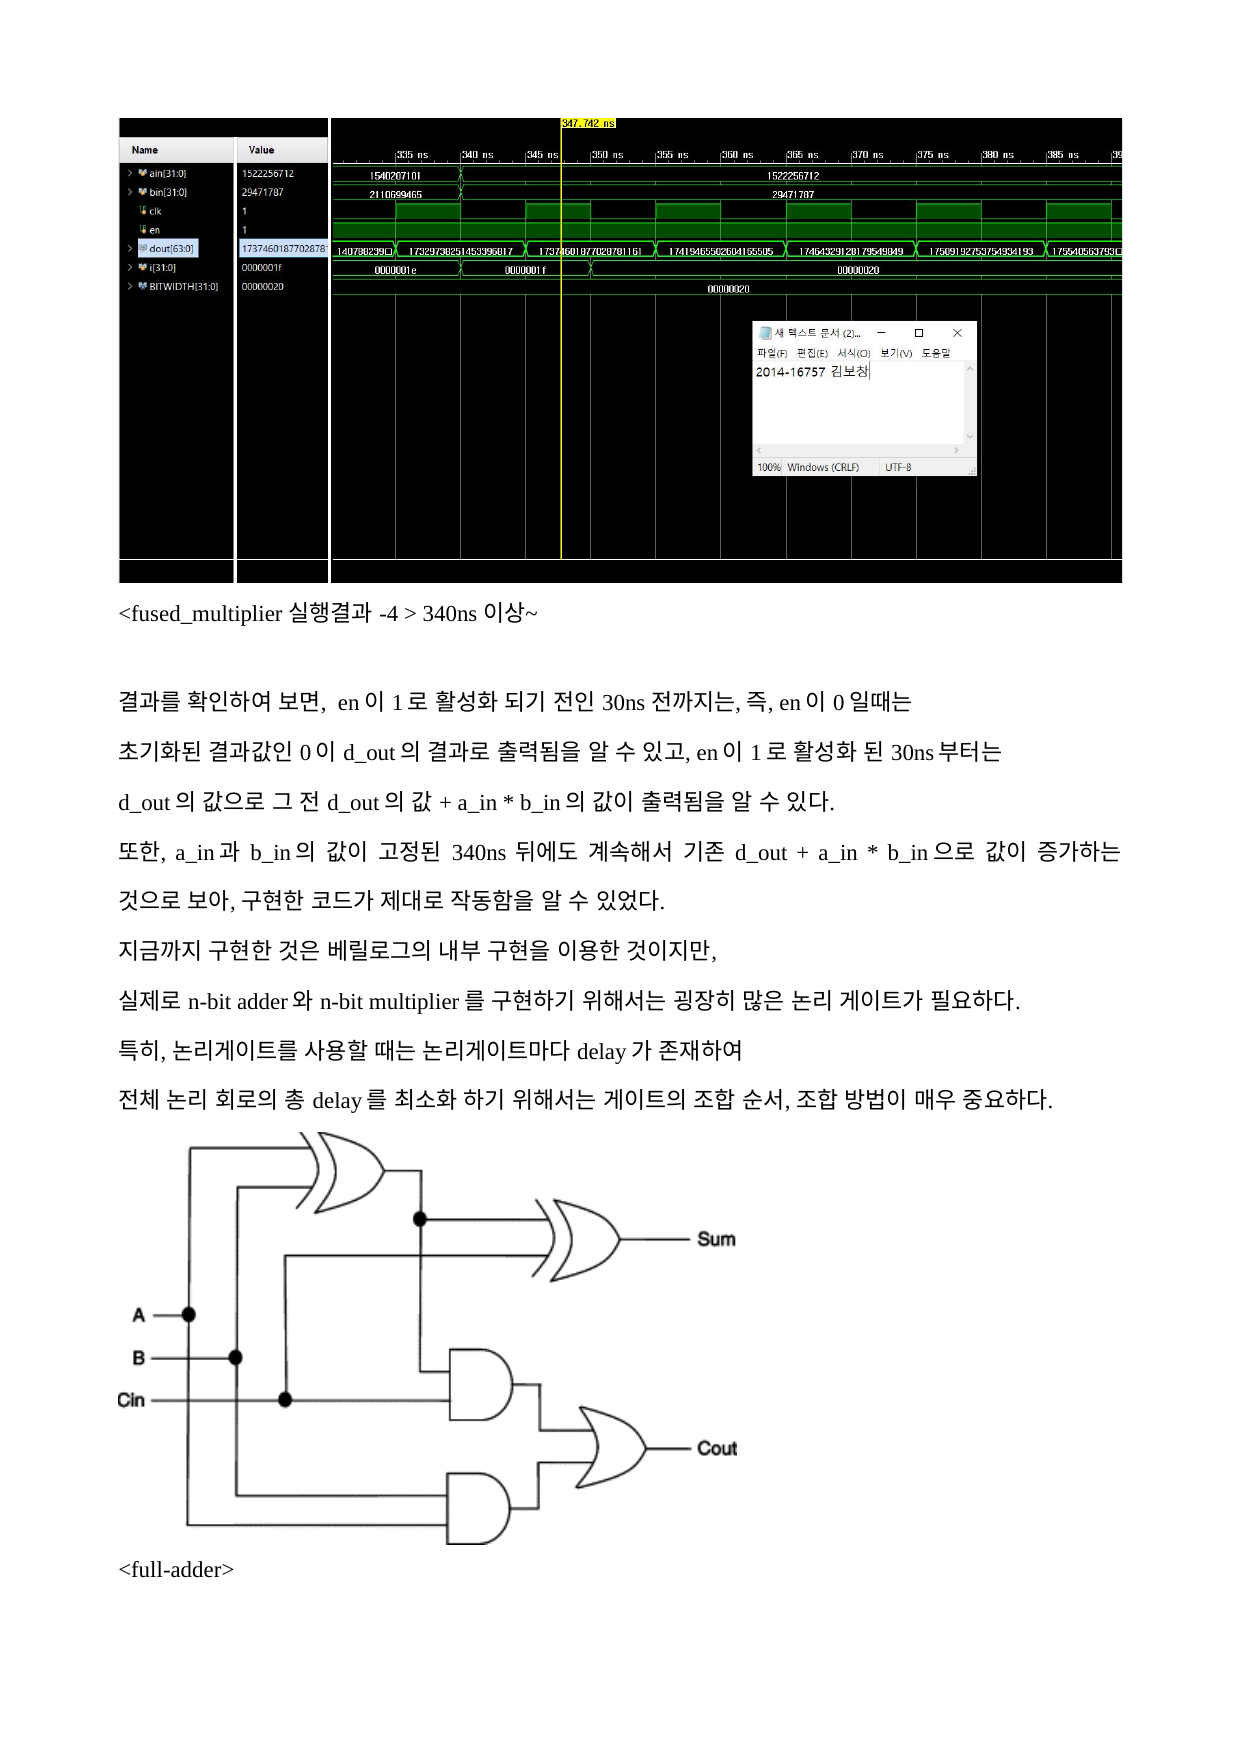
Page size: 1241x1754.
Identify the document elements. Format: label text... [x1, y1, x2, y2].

text 지금까지 구현한 것은 베릴로그의 내부 구현을 이용한 것이지만, [118, 933, 1122, 966]
text 실제로 n-bit adder와 n-bit multiplier를 구현하기 위해서는 굉장히 많은 논리 게이트가 필요하다. [118, 983, 1122, 1016]
text <full-adder> [118, 1557, 1122, 1583]
text 전체 논리 회로의 총 delay를 최소화 하기 위해서는 게이트의 조합 순서, 조합 방법이 매우 중요하다. [118, 1082, 1122, 1116]
picture [118, 1132, 737, 1545]
text 초기화된 결과값인 0이 d_out의 결과로 출력됨을 알 수 있고, en이 1로 활성화 된 30ns부터는 [118, 734, 1122, 767]
text 결과를 확인하여 보면, en이 1로 활성화 되기 전인 30ns 전까지는, 즉, en이 0일때는 [118, 684, 1122, 717]
text d_out의 값으로 그 전 d_out의 값 + a_in * b_in의 값이 출력됨을 알 수 있다. [118, 783, 1122, 817]
text 특히, 논리게이트를 사용할 때는 논리게이트마다 delay가 존재하여 [118, 1032, 1122, 1066]
text <fused_multiplier 실행결과 -4 > 340ns 이상~ [118, 595, 1122, 628]
picture [118, 118, 1123, 583]
text 또한, a_in과 b_in의 값이 고정된 340ns 뒤에도 계속해서 기존 d_out + a_in * b_in으로 값이 증가하는 것으로 보아, 구현한 코드가 제대로 작동함을 알 수 있었다. [118, 833, 1122, 916]
